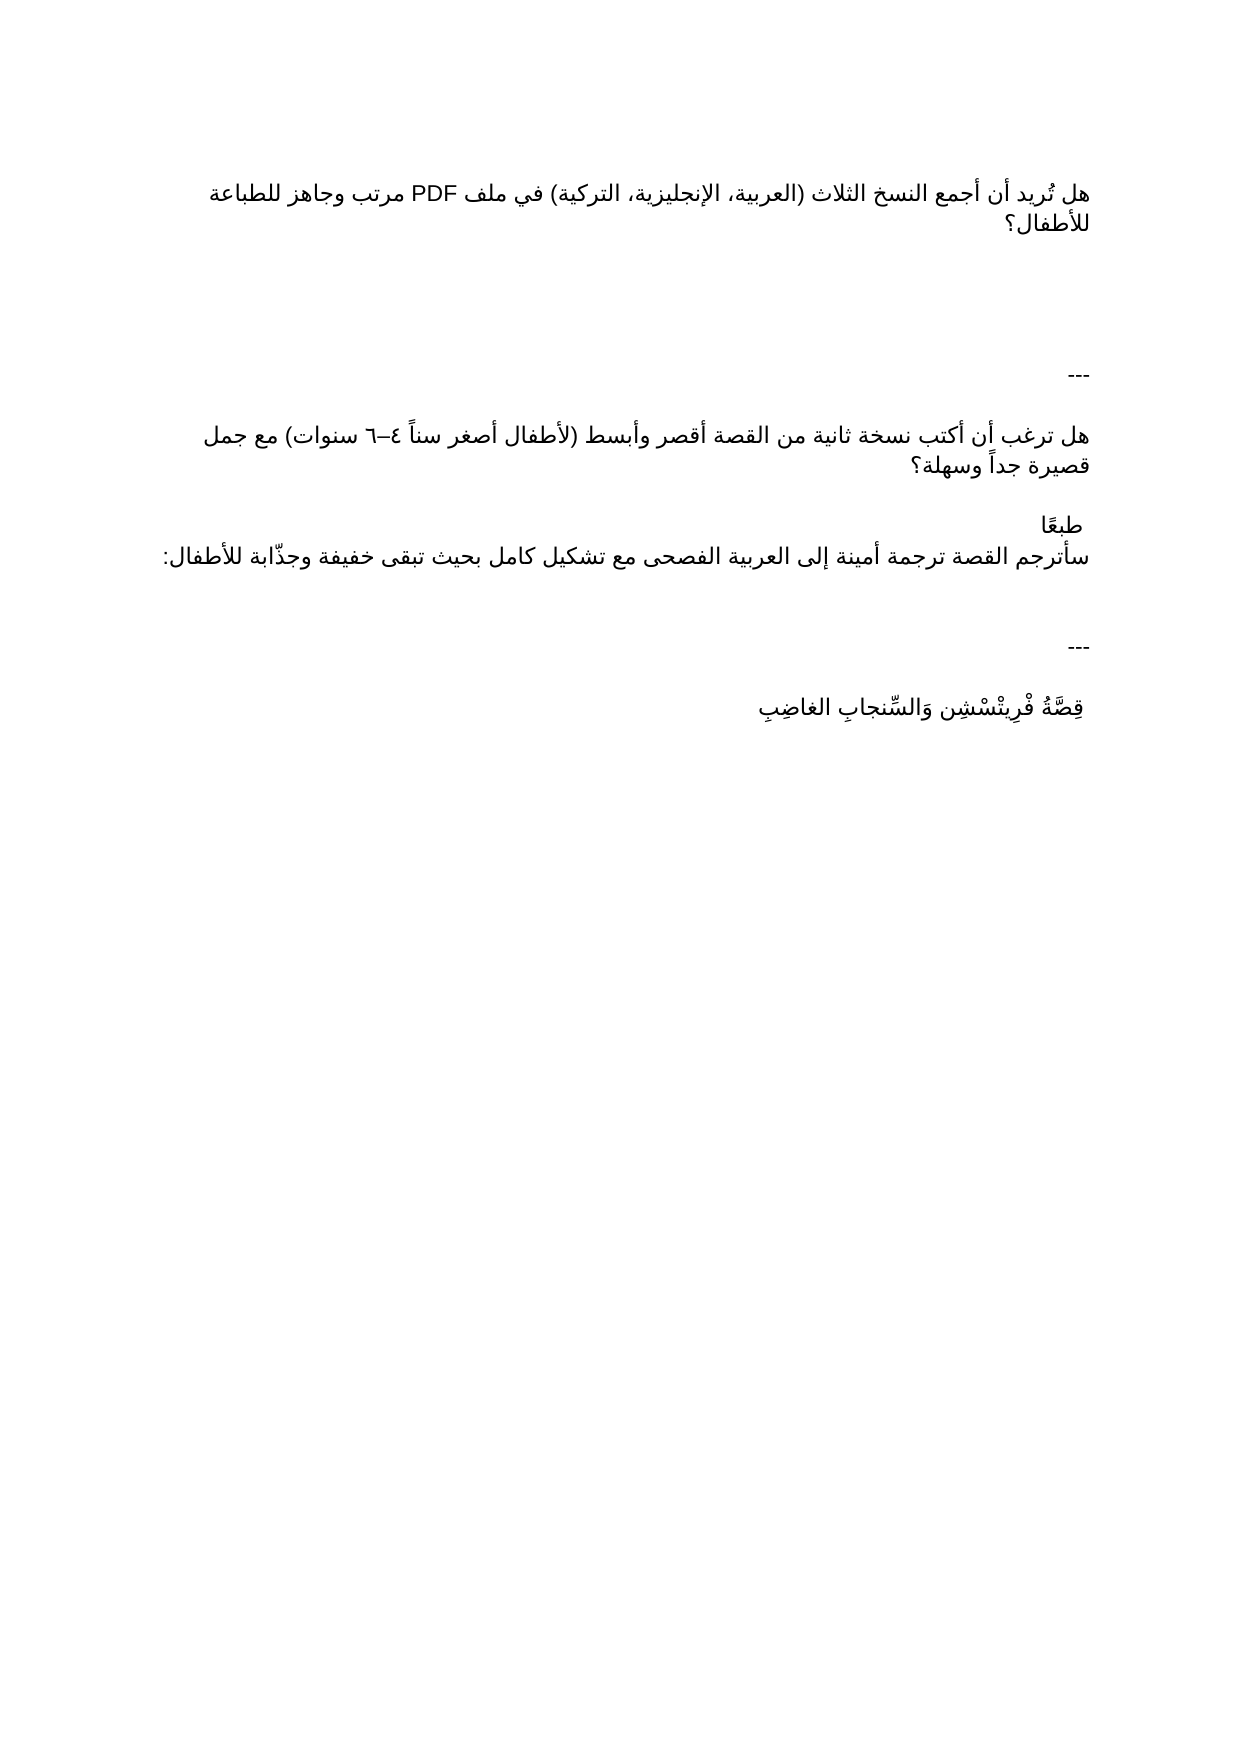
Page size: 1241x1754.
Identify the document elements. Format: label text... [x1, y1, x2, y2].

text سأترجم القصة ترجمة أمينة إلى العربية الفصحى مع تشكيل كامل بحيث تبقى خفيفة وجذّابة للأطفال: [150, 543, 1090, 569]
text --- [150, 633, 1090, 660]
text 🐿️ قِصَّةُ فْرِيتْسْشِن وَالسِّنجابِ الغاضِبِ [150, 694, 1090, 720]
text --- [150, 361, 1090, 388]
text هل تُريد أن أجمع النسخ الثلاث (العربية، الإنجليزية، التركية) في ملف PDF مرتب وجاهز للطباعة للأطفال؟ [150, 180, 1090, 237]
text هل ترغب أن أكتب نسخة ثانية من القصة أقصر وأبسط (لأطفال أصغر سناً ٤–٦ سنوات) مع جمل قصيرة جداً وسهلة؟ [150, 422, 1090, 478]
text طبعًا 🌸 [150, 512, 1090, 539]
